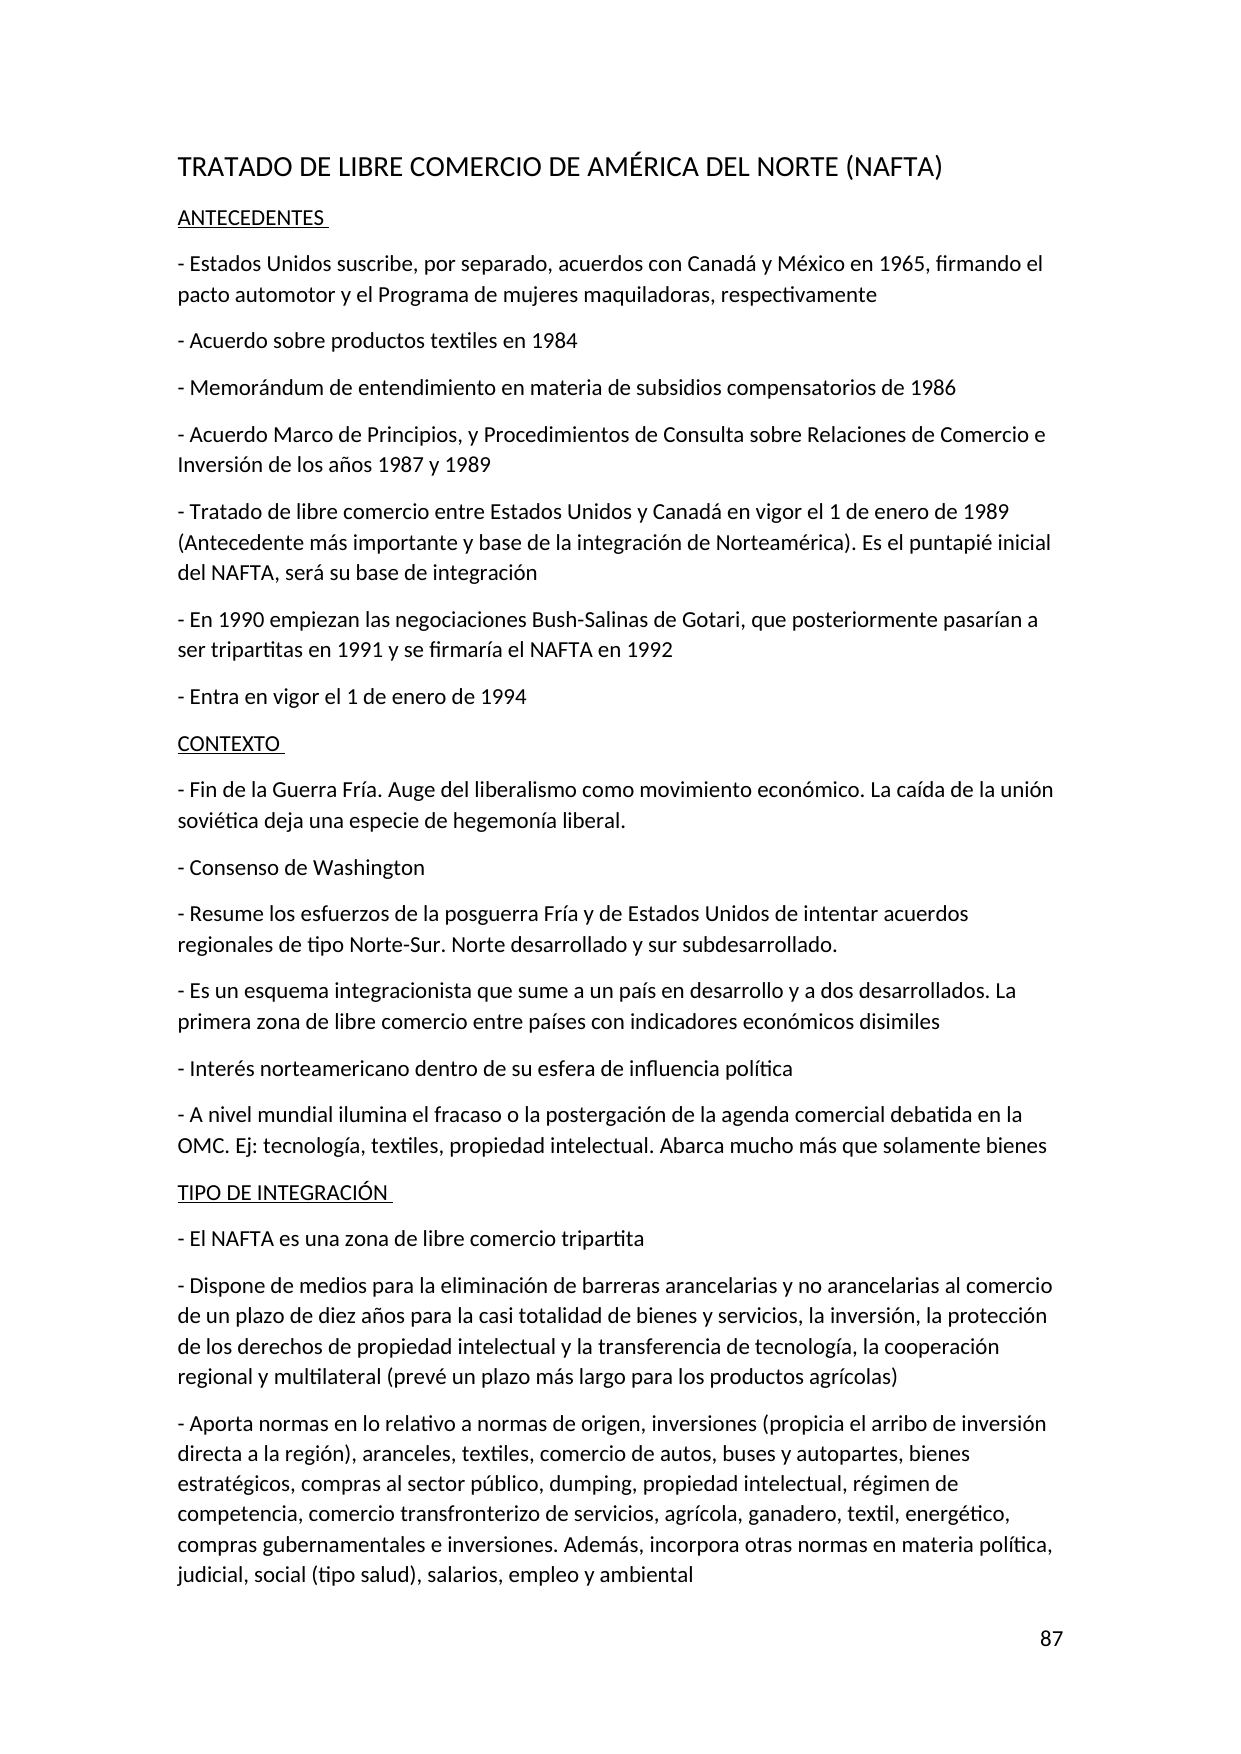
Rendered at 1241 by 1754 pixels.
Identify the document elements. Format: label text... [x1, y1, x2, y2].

text - Fin de la Guerra Fría. Auge del liberalismo como movimiento económico. La caída de la unión soviética deja una especie de hegemonía liberal. [177, 776, 1063, 834]
text - En 1990 empiezan las negociaciones Bush-Salinas de Gotari, que posteriormente pasarían a ser tripartitas en 1991 y se firmaría el NAFTA en 1992 [177, 605, 1063, 663]
text ANTECEDENTES [177, 203, 1063, 231]
text - Consenso de Washington [177, 853, 1063, 881]
text TIPO DE INTEGRACIÓN [177, 1178, 1063, 1206]
text - Dispone de medios para la eliminación de barreras arancelarias y no arancelarias al comercio de un plazo de diez años para la casi totalidad de bienes y servicios, la inversión, la protección de los derechos de propiedad intelectual y la transferencia de tecnología, la cooperación regional y multilateral (prevé un plazo más largo para los productos agrícolas) [177, 1271, 1063, 1390]
text - A nivel mundial ilumina el fracaso o la postergación de la agenda comercial debatida en la OMC. Ej: tecnología, textiles, propiedad intelectual. Abarca mucho más que solamente bienes [177, 1101, 1063, 1159]
text - Es un esquema integracionista que sume a un país en desarrollo y a dos desarrollados. La primera zona de libre comercio entre países con indicadores económicos disimiles [177, 977, 1063, 1035]
text - Tratado de libre comercio entre Estados Unidos y Canadá en vigor el 1 de enero de 1989 (Antecedente más importante y base de la integración de Norteamérica). Es el puntapié inicial del NAFTA, será su base de integración [177, 497, 1063, 586]
text - Estados Unidos suscribe, por separado, acuerdos con Canadá y México en 1965, firmando el pacto automotor y el Programa de mujeres maquiladoras, respectivamente [177, 249, 1063, 308]
text - Entra en vigor el 1 de enero de 1994 [177, 682, 1063, 710]
text - Resume los esfuerzos de la posguerra Fría y de Estados Unidos de intentar acuerdos regionales de tipo Norte-Sur. Norte desarrollado y sur subdesarrollado. [177, 899, 1063, 958]
text - Acuerdo sobre productos textiles en 1984 [177, 327, 1063, 355]
text TRATADO DE LIBRE COMERCIO DE AMÉRICA DEL NORTE (NAFTA) [177, 148, 1063, 183]
text - Interés norteamericano dentro de su esfera de influencia política [177, 1054, 1063, 1082]
text CONTEXTO [177, 729, 1063, 757]
text - El NAFTA es una zona de libre comercio tripartita [177, 1224, 1063, 1253]
text - Acuerdo Marco de Principios, y Procedimientos de Consulta sobre Relaciones de Comercio e Inversión de los años 1987 y 1989 [177, 420, 1063, 479]
text - Memorándum de entendimiento en materia de subsidios compensatorios de 1986 [177, 373, 1063, 402]
text - Aporta normas en lo relativo a normas de origen, inversiones (propicia el arribo de inversión directa a la región), aranceles, textiles, comercio de autos, buses y autopartes, bienes estratégicos, compras al sector público, dumping, propiedad intelectual, régimen de competencia, comercio transfronterizo de servicios, agrícola, ganadero, textil, energético, compras gubernamentales e inversiones. Además, incorpora otras normas en materia política, judicial, social (tipo salud), salarios, empleo y ambiental [177, 1409, 1063, 1588]
